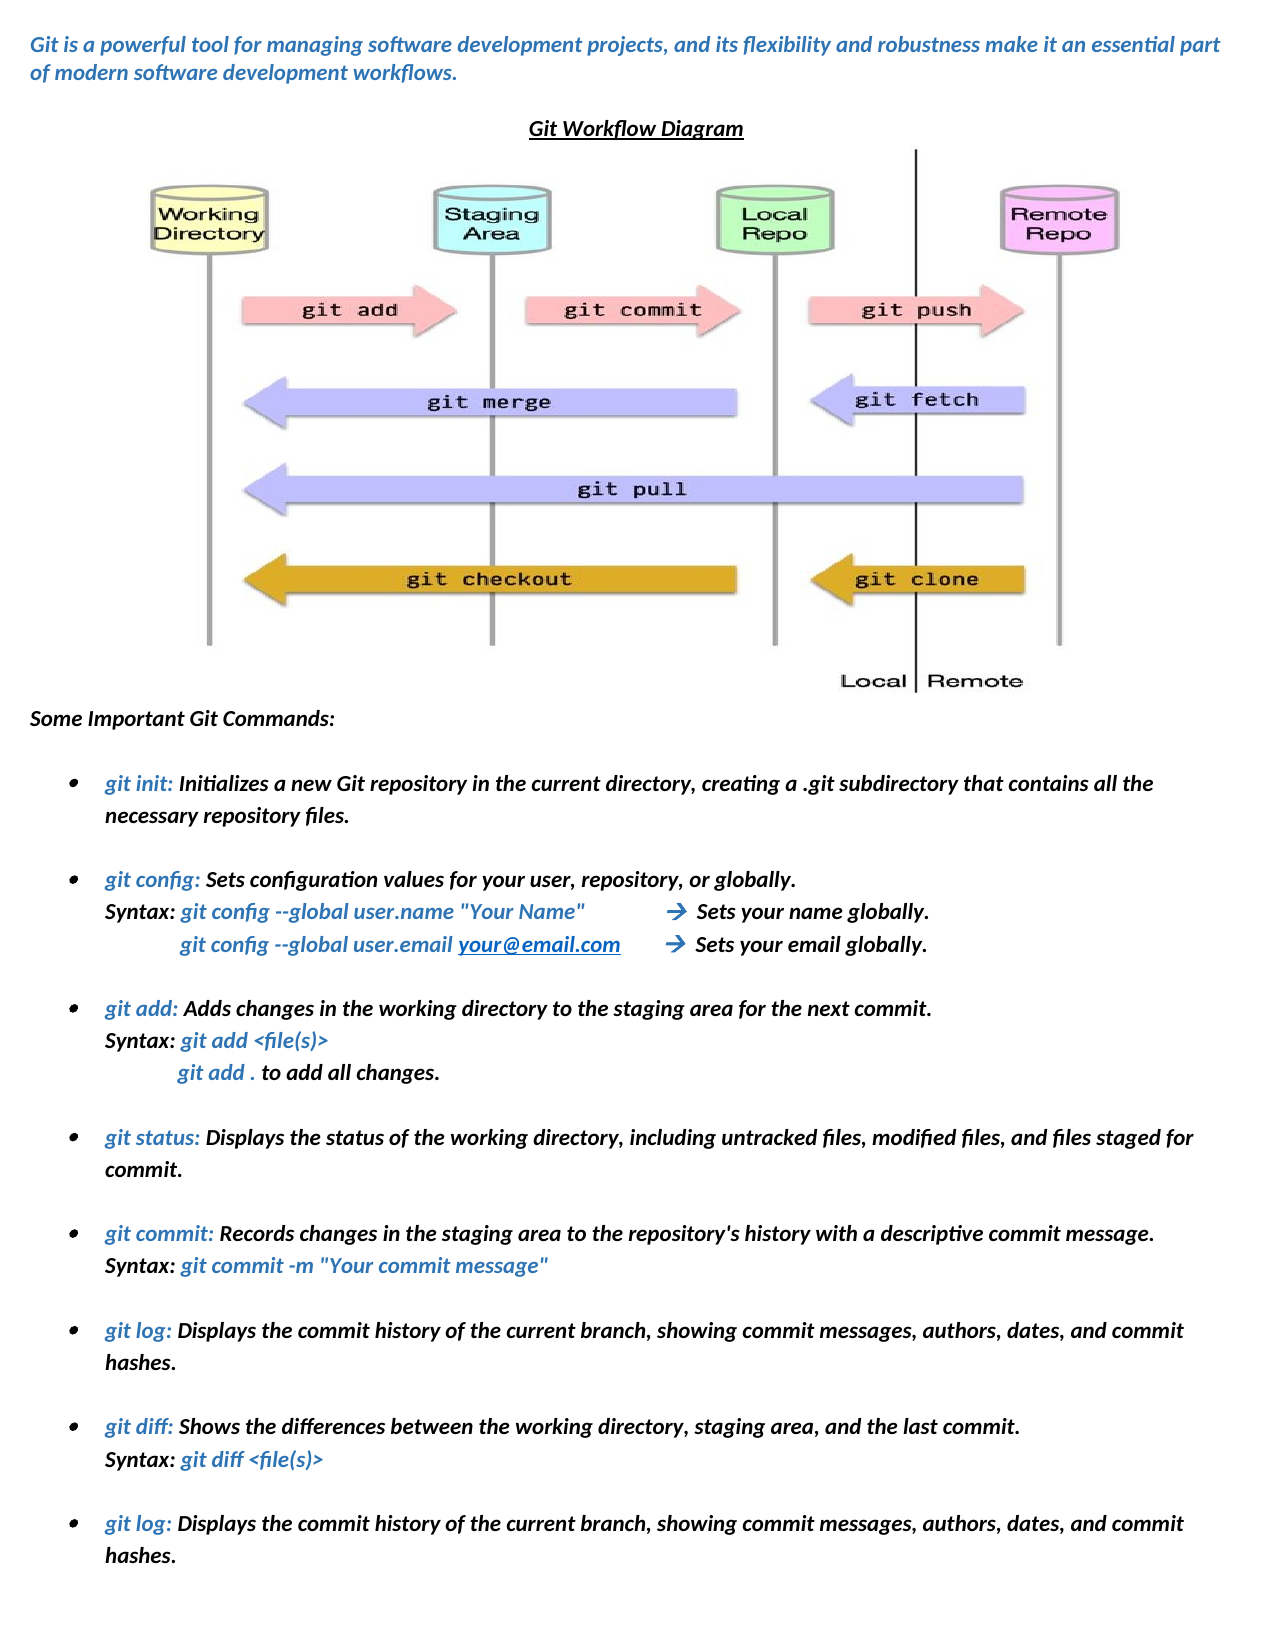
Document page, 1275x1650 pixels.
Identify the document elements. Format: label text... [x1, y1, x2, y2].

text Git is a powerful tool for managing software development projects, and its flexibility and robustness make it an essential part of modern software development workflows. [30, 30, 1245, 86]
list Syntax: git diff <file(s)> [105, 1445, 1245, 1473]
list git add . to add all changes. [105, 1058, 1245, 1086]
list git config --global user.email your@email.com Sets your email globally. [180, 930, 1245, 958]
list Syntax: git add <file(s)> [105, 1026, 1245, 1054]
list git diff: Shows the differences between the working directory, staging area, and the last commit. [67, 1412, 1245, 1441]
list git log: Displays the commit history of the current branch, showing commit messages, authors, dates, and commit hashes. [67, 1316, 1245, 1376]
list git log: Displays the commit history of the current branch, showing commit messages, authors, dates, and commit hashes. [67, 1509, 1245, 1569]
list Syntax: git commit -m "Your commit message" [105, 1252, 1245, 1279]
text Syntax: git config --global user.name "Your Name" Sets your name globally. [105, 897, 1245, 926]
list git commit: Records changes in the staging area to the repository's history with a descriptive commit message. [67, 1219, 1245, 1247]
text Git Workflow Diagram [30, 114, 1245, 142]
list git add: Adds changes in the working directory to the staging area for the next commit. [67, 994, 1245, 1022]
picture [123, 142, 1152, 701]
list git status: Displays the status of the working directory, including untracked files, modified files, and files staged for commit. [67, 1123, 1245, 1183]
list git init: Initializes a new Git repository in the current directory, creating a .git subdirectory that contains all the necessary repository files. [67, 769, 1245, 829]
text Some Important Git Commands: [30, 704, 1245, 732]
list git config: Sets configuration values for your user, repository, or globally. [67, 865, 1245, 893]
